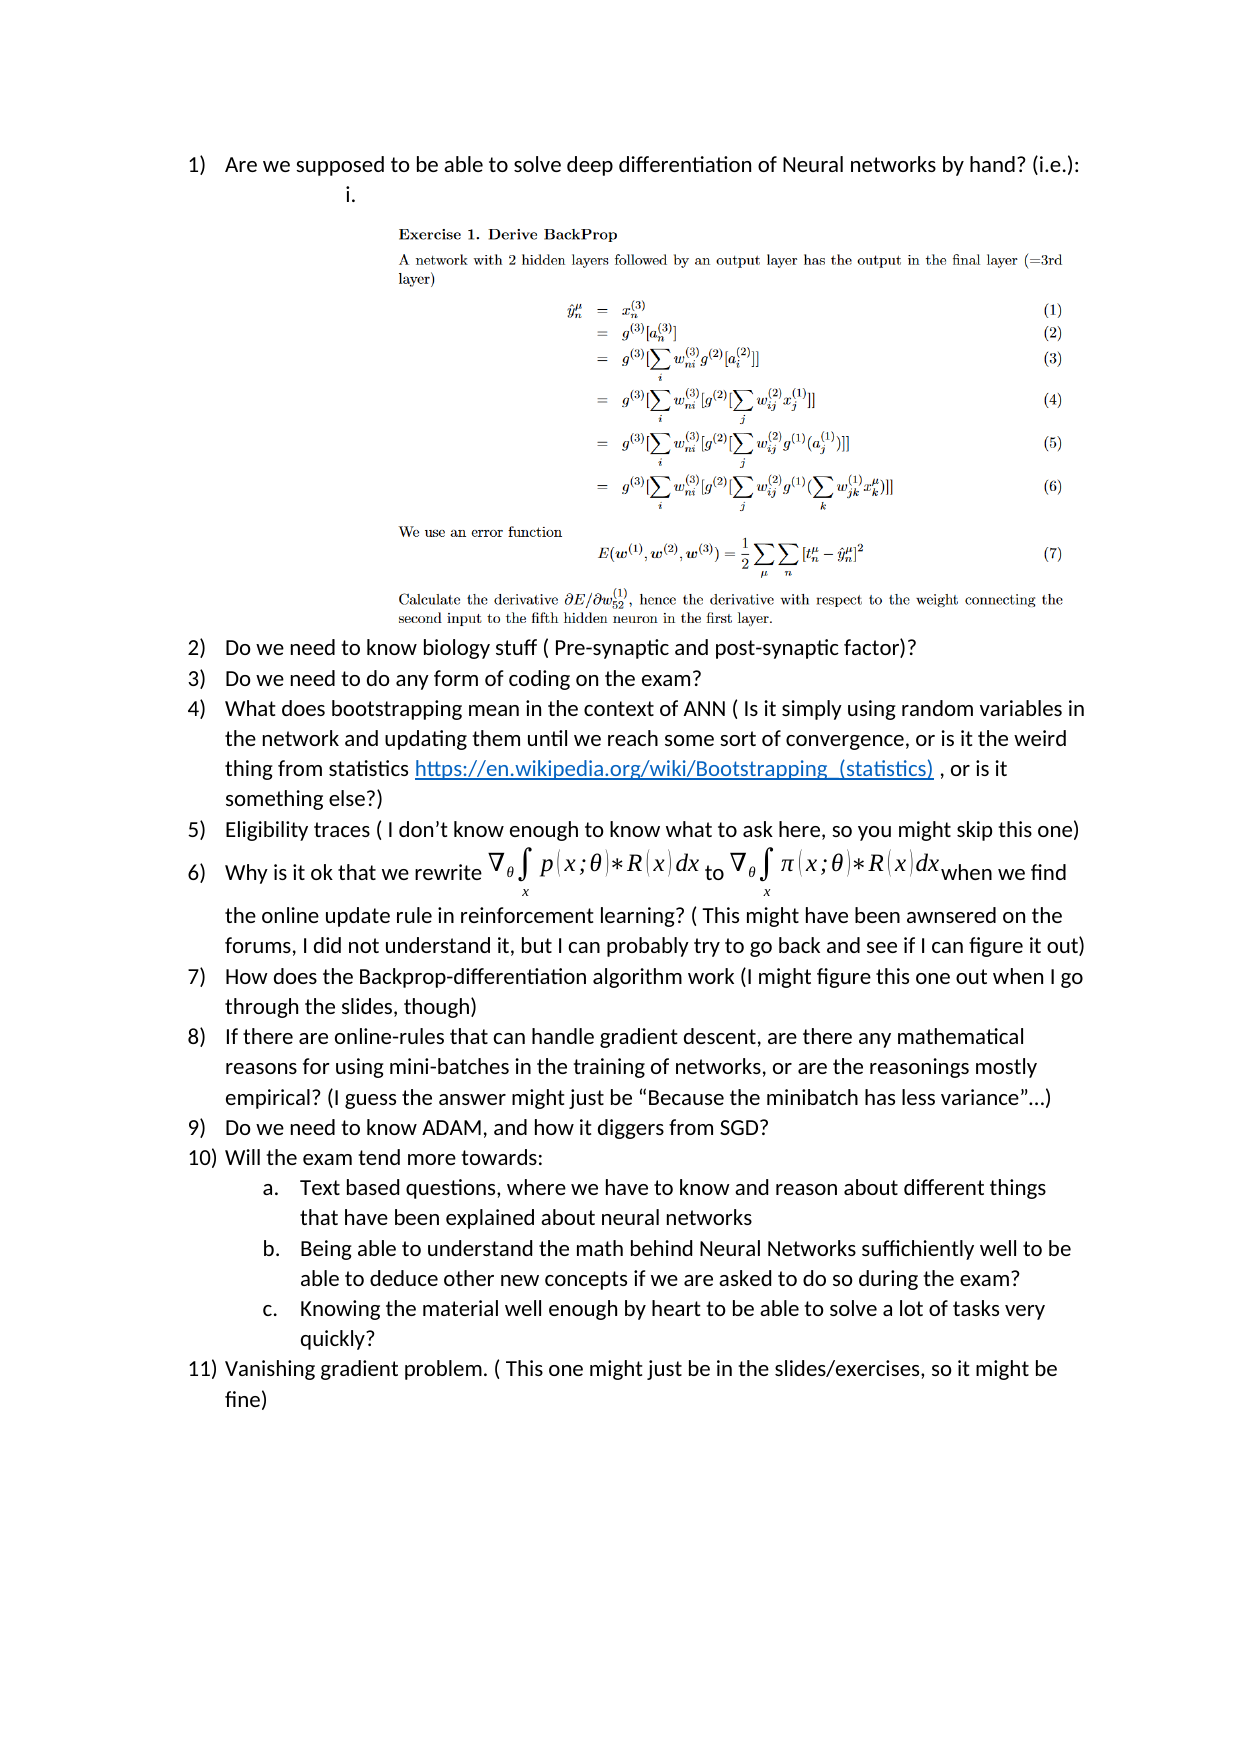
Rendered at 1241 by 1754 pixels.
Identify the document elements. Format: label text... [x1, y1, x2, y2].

list Are we supposed to be able to solve deep differentiation of Neural networks by hand? (i.e.): [187, 150, 1090, 178]
list Why is it ok that we rewrite to when we find the online update rule in reinforcement learning? ( This might have been awnsered on the forums, I did not understand it, but I can probably try to go back and see if I can figure it out) [187, 845, 1090, 959]
list How does the Backprop-differentiation algorithm work (I might figure this one out when I go through the slides, though) [187, 962, 1090, 1020]
list Vanishing gradient problem. ( This one might just be in the slides/exercises, so it might be fine) [187, 1354, 1090, 1413]
list Do we need to do any form of coding on the exam? [187, 664, 1090, 692]
list Do we need to know biology stuff ( Pre-synaptic and post-synaptic factor)? [187, 633, 1090, 662]
list Will the exam tend more towards: [187, 1143, 1090, 1171]
list Being able to understand the math behind Neural Networks suffichiently well to be able to deduce other new concepts if we are asked to do so during the exam? [262, 1234, 1090, 1292]
list Text based questions, where we have to know and reason about different things that have been explained about neural networks [262, 1173, 1090, 1231]
picture [345, 210, 1129, 632]
list If there are online-rules that can handle gradient descent, are there any mathematical reasons for using mini-batches in the training of networks, or are the reasonings mostly empirical? (I guess the answer might just be “Because the minibatch has less variance”…) [187, 1022, 1090, 1111]
list Knowing the material well enough by heart to be able to solve a lot of tasks very quickly? [262, 1294, 1090, 1352]
list Do we need to know ADAM, and how it diggers from SGD? [187, 1113, 1090, 1141]
list Eligibility traces ( I don’t know enough to know what to ask here, so you might skip this one) [187, 815, 1090, 843]
list What does bootstrapping mean in the context of ANN ( Is it simply using random variables in the network and updating them until we reach some sort of convergence, or is it the weird thing from statistics https://en.wikipedia.org/wiki/Bootstrapping_(statistics) , or is it something else?) [187, 694, 1090, 813]
